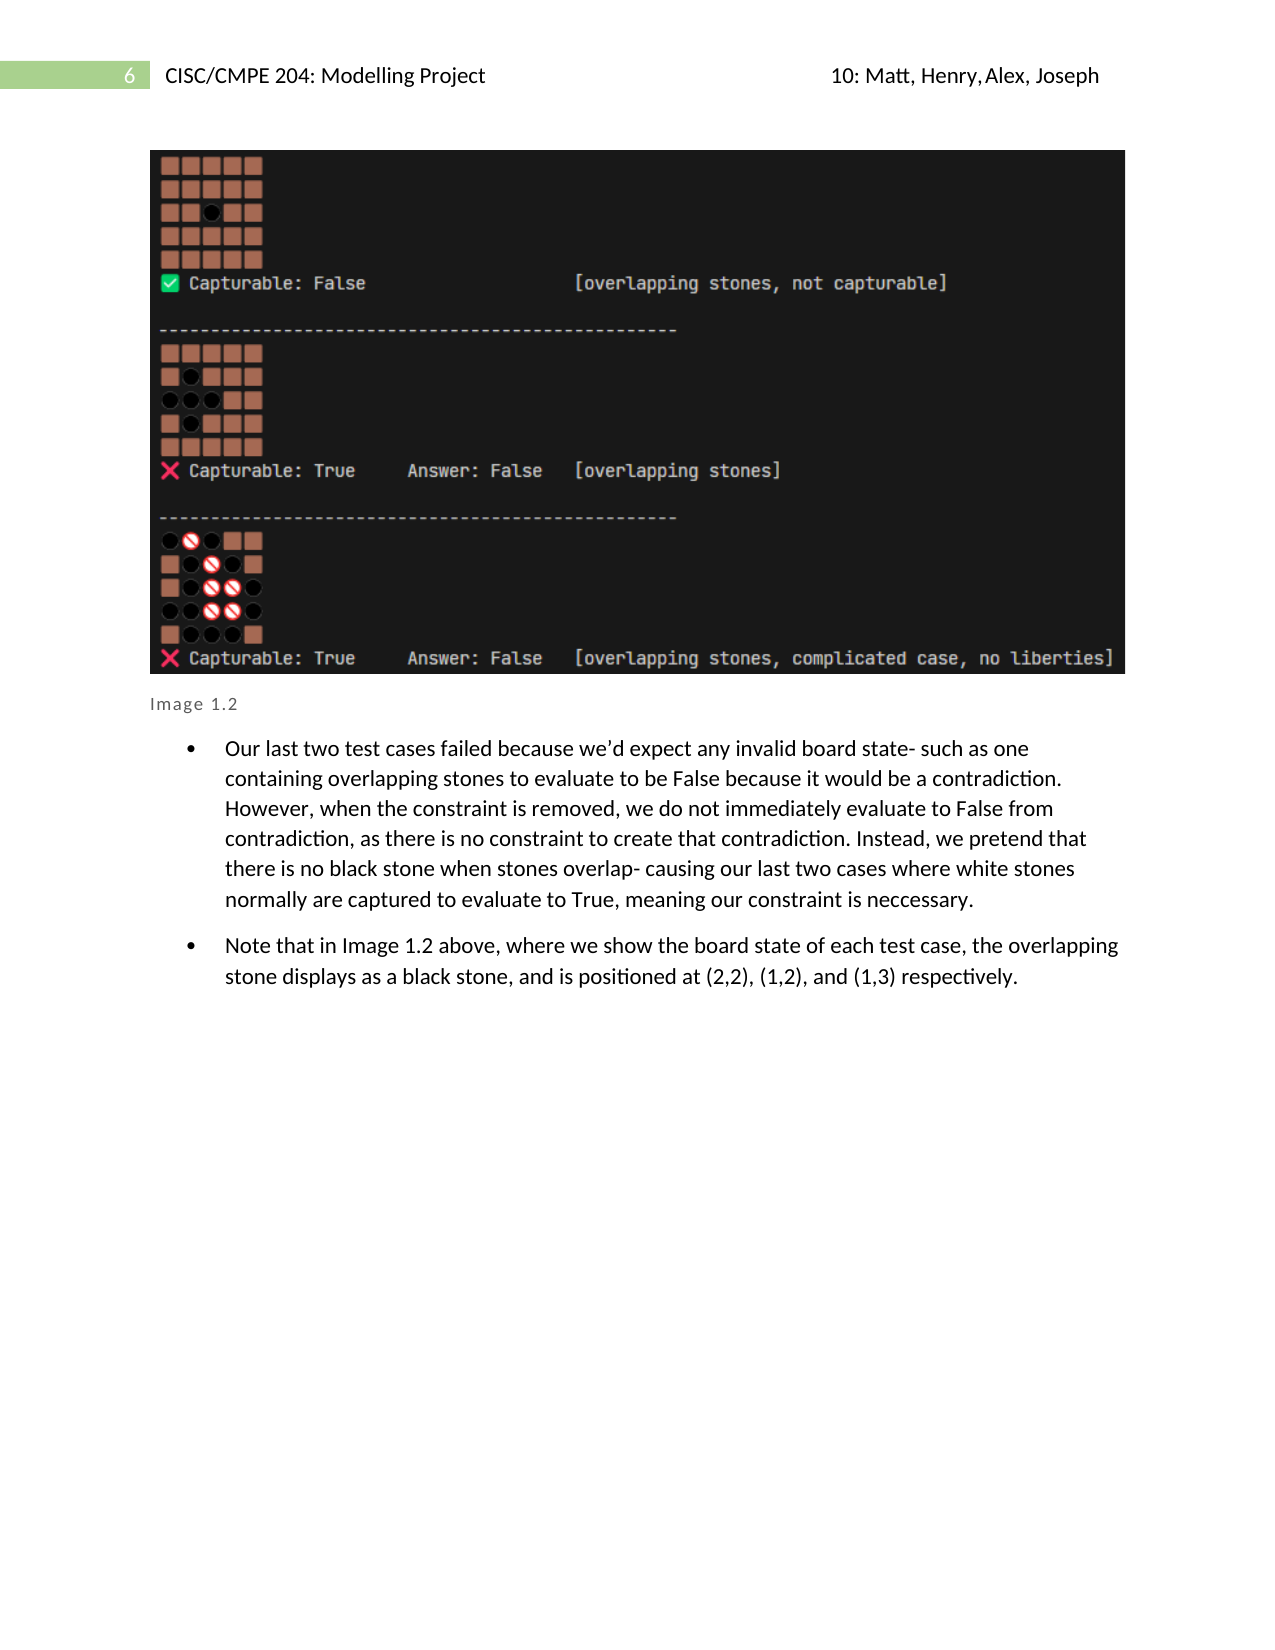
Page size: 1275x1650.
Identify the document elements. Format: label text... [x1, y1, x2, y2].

picture [150, 150, 1125, 674]
list Our last two test cases failed because we’d expect any invalid board state- such as one containing overlapping stones to evaluate to be False because it would be a contradiction. However, when the constraint is removed, we do not immediately evaluate to False from contradiction, as there is no constraint to create that contradiction. Instead, we pretend that there is no black stone when stones overlap- causing our last two cases where white stones normally are captured to evaluate to True, meaning our constraint is neccessary. [187, 734, 1125, 913]
list Note that in Image 1.2 above, where we show the board state of each test case, the overlapping stone displays as a black stone, and is positioned at (2,2), (1,2), and (1,3) respectively. [187, 932, 1125, 990]
subtitle Image 1.2 [150, 692, 1125, 715]
